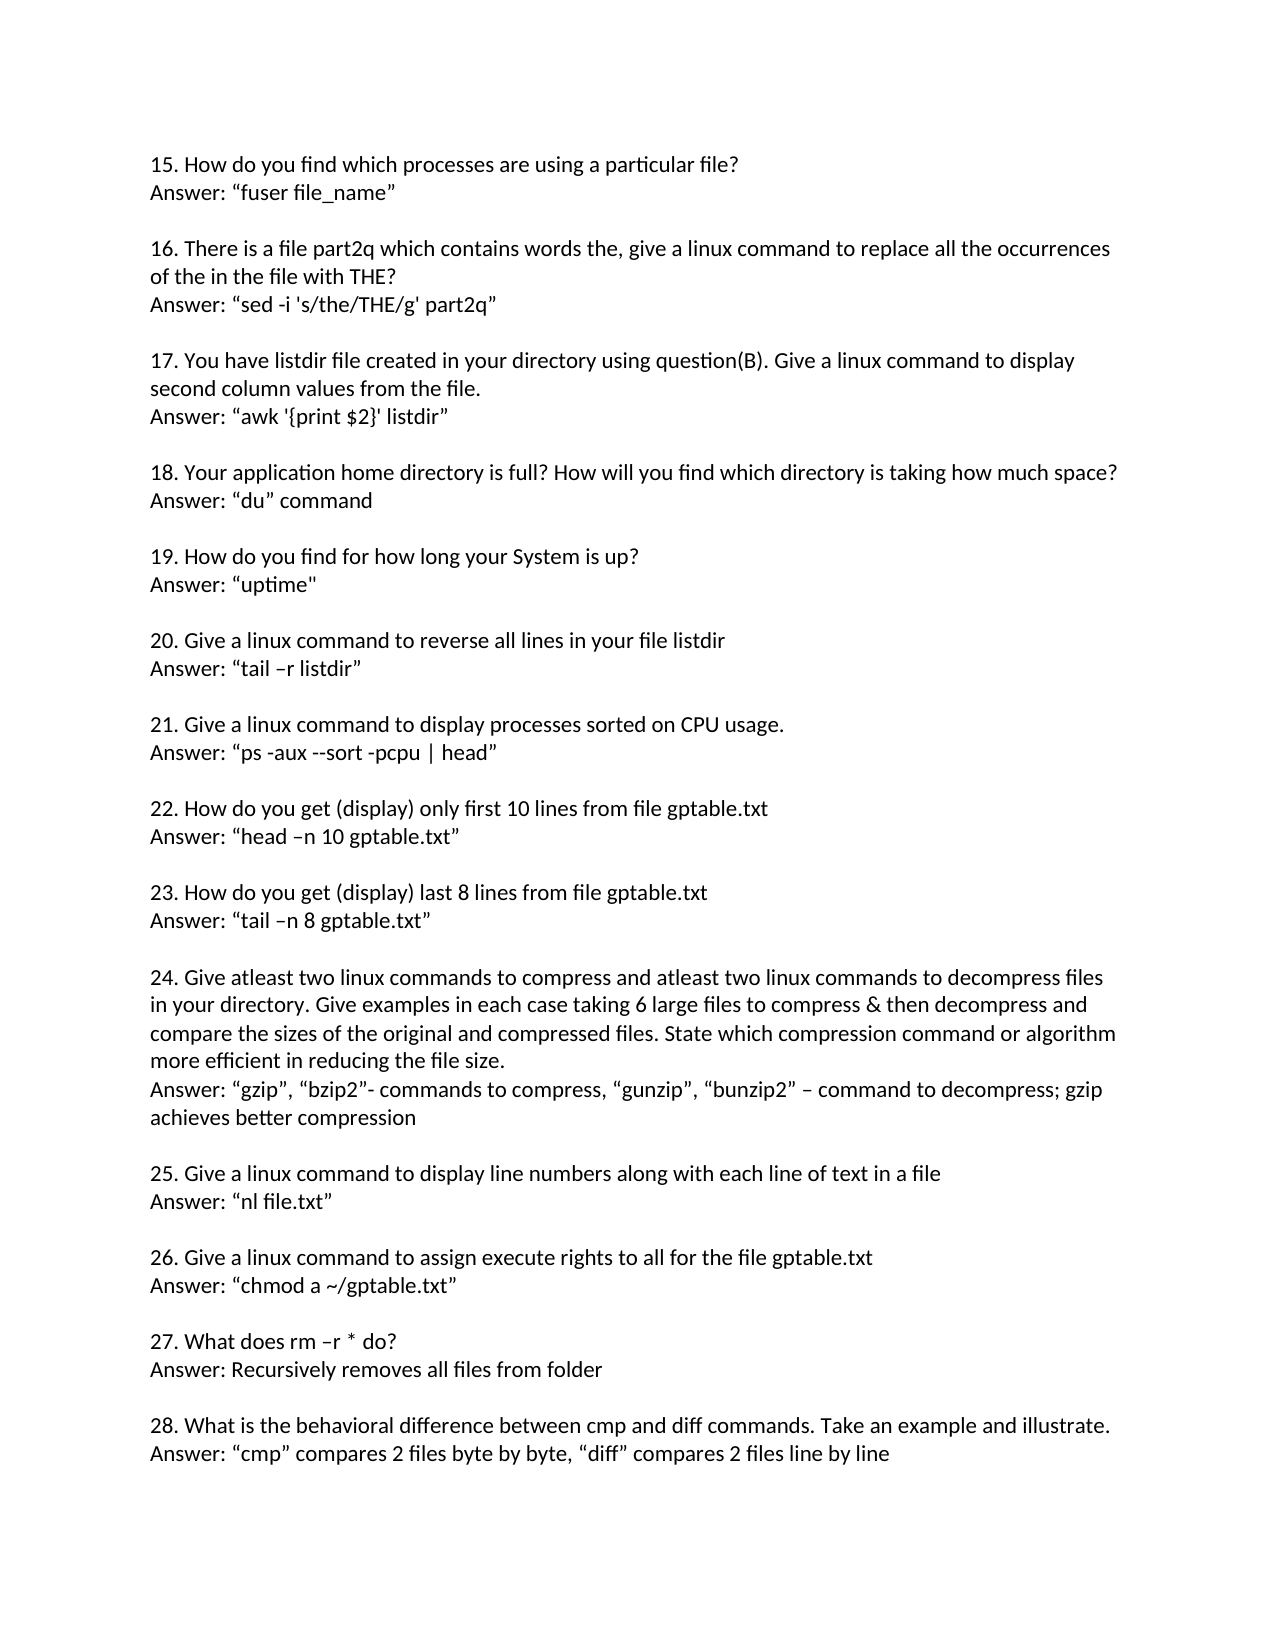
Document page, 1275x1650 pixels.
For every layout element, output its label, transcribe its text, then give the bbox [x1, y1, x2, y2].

text 28. What is the behavioral difference between cmp and diff commands. Take an example and illustrate. [150, 1411, 1125, 1439]
text Answer: “chmod a ~/gptable.txt” [150, 1271, 1125, 1299]
text Answer: “head –n 10 gptable.txt” [150, 822, 1125, 851]
text Answer: “gzip”, “bzip2”- commands to compress, “gunzip”, “bunzip2” – command to decompress; gzip achieves better compression [150, 1075, 1125, 1131]
text 25. Give a linux command to display line numbers along with each line of text in a file [150, 1159, 1125, 1187]
text Answer: “cmp” compares 2 files byte by byte, “diff” compares 2 files line by line [150, 1439, 1125, 1467]
text Answer: “du” command [150, 486, 1125, 514]
text Answer: “nl file.txt” [150, 1187, 1125, 1215]
text 26. Give a linux command to assign execute rights to all for the file gptable.txt [150, 1243, 1125, 1271]
text Answer: “tail –n 8 gptable.txt” [150, 907, 1125, 934]
text Answer: “uptime" [150, 570, 1125, 598]
text 16. There is a file part2q which contains words the, give a linux command to replace all the occurrences of the in the file with THE? [150, 234, 1125, 290]
text 21. Give a linux command to display processes sorted on CPU usage. [150, 710, 1125, 738]
text 18. Your application home directory is full? How will you find which directory is taking how much space? [150, 458, 1125, 486]
text Answer: Recursively removes all files from folder [150, 1355, 1125, 1383]
text Answer: “fuser file_name” [150, 178, 1125, 206]
text Answer: “ps -aux --sort -pcpu | head” [150, 738, 1125, 766]
text 17. You have listdir file created in your directory using question(B). Give a linux command to display second column values from the file. [150, 346, 1125, 402]
text Answer: “awk '{print $2}' listdir” [150, 402, 1125, 430]
text 23. How do you get (display) last 8 lines from file gptable.txt [150, 878, 1125, 907]
text Answer: “tail –r listdir” [150, 654, 1125, 682]
text 24. Give atleast two linux commands to compress and atleast two linux commands to decompress files in your directory. Give examples in each case taking 6 large files to compress & then decompress and compare the sizes of the original and compressed files. State which compression command or algorithm more efficient in reducing the file size. [150, 963, 1125, 1075]
text 15. How do you find which processes are using a particular file? [150, 150, 1125, 178]
text 19. How do you find for how long your System is up? [150, 542, 1125, 570]
text 20. Give a linux command to reverse all lines in your file listdir [150, 626, 1125, 654]
text 27. What does rm –r * do? [150, 1327, 1125, 1355]
text 22. How do you get (display) only first 10 lines from file gptable.txt [150, 794, 1125, 822]
text Answer: “sed -i 's/the/THE/g' part2q” [150, 290, 1125, 318]
